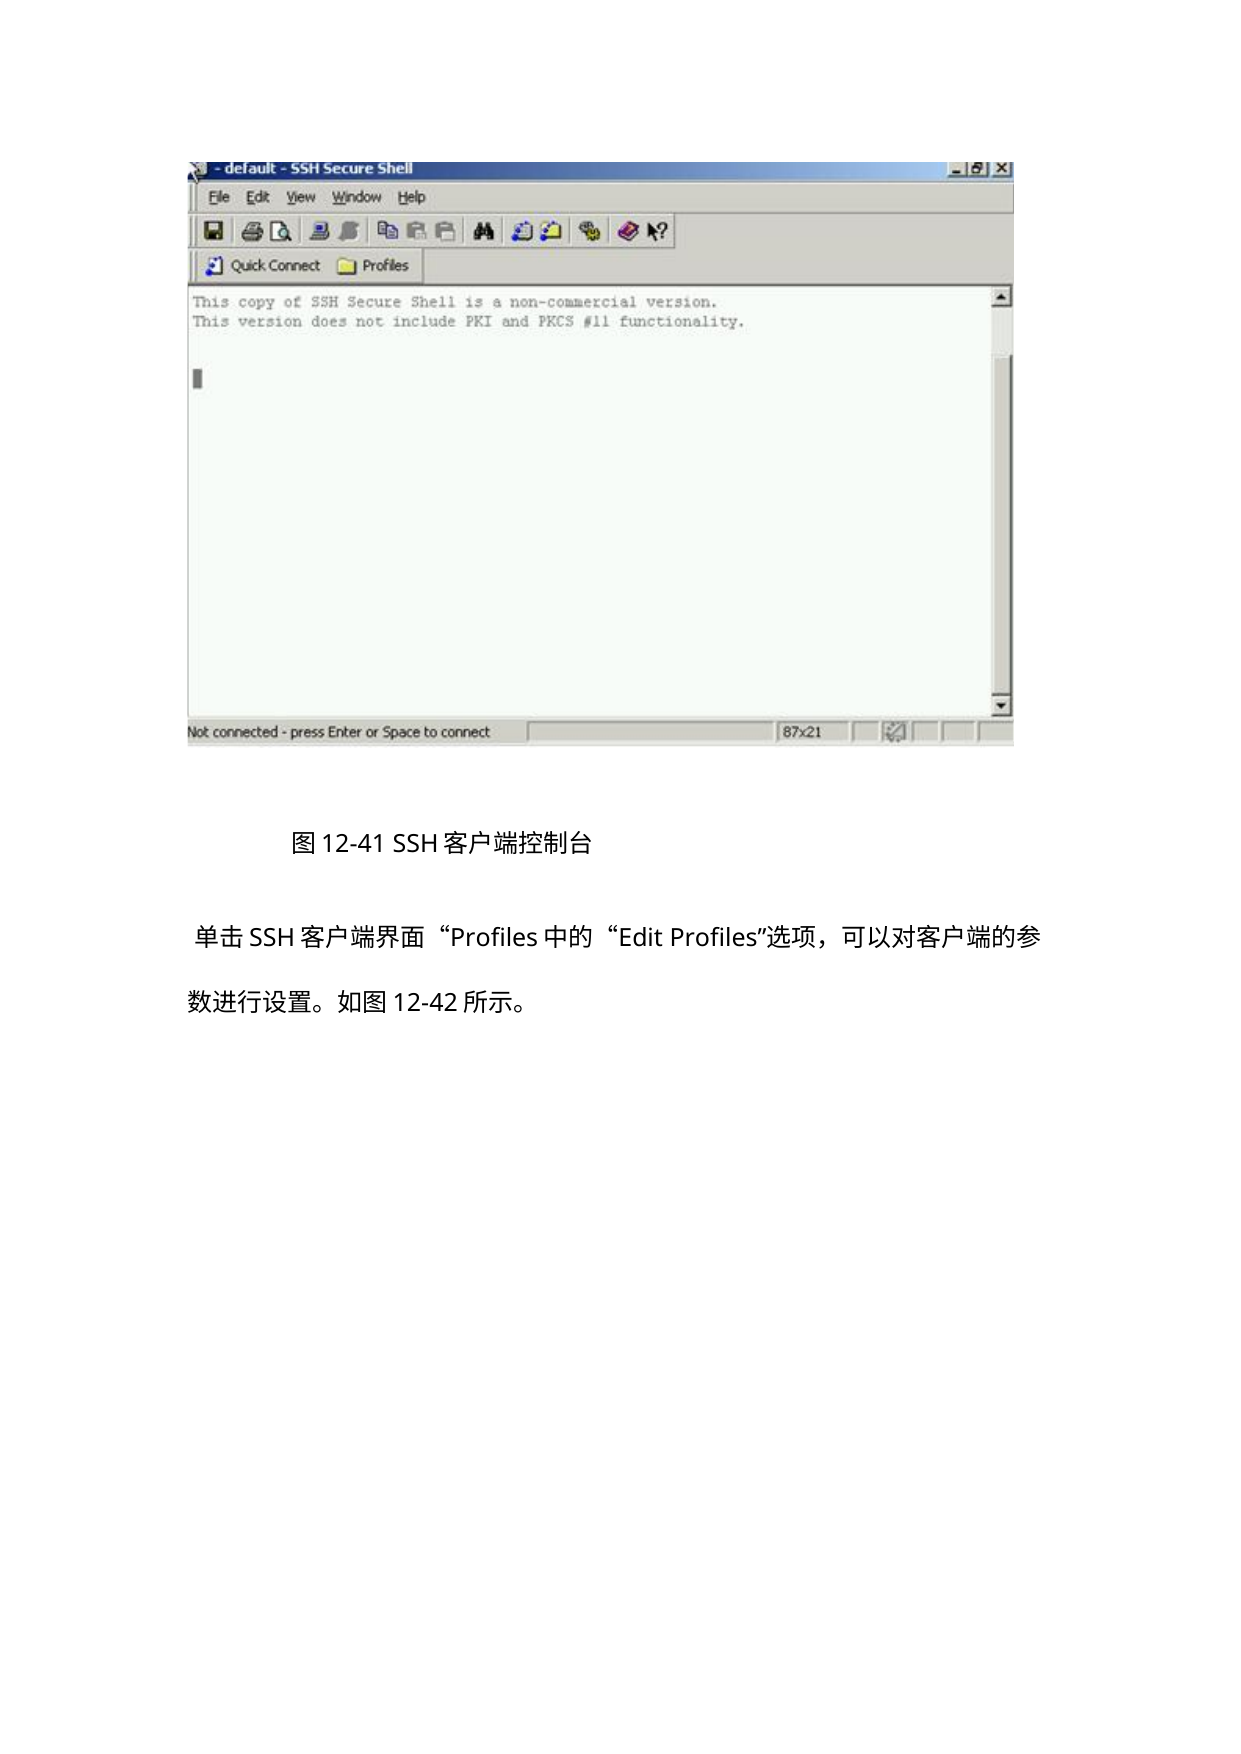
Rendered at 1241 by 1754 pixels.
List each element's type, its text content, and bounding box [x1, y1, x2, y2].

text 单击SSH客户端界面“Profiles中的“Edit Profiles”选项，可以对客户端的参数进行设置。如图12-42所示。 [187, 903, 1053, 1033]
text 图12-41 SSH客户端控制台 [187, 809, 1053, 874]
picture [187, 162, 1014, 748]
